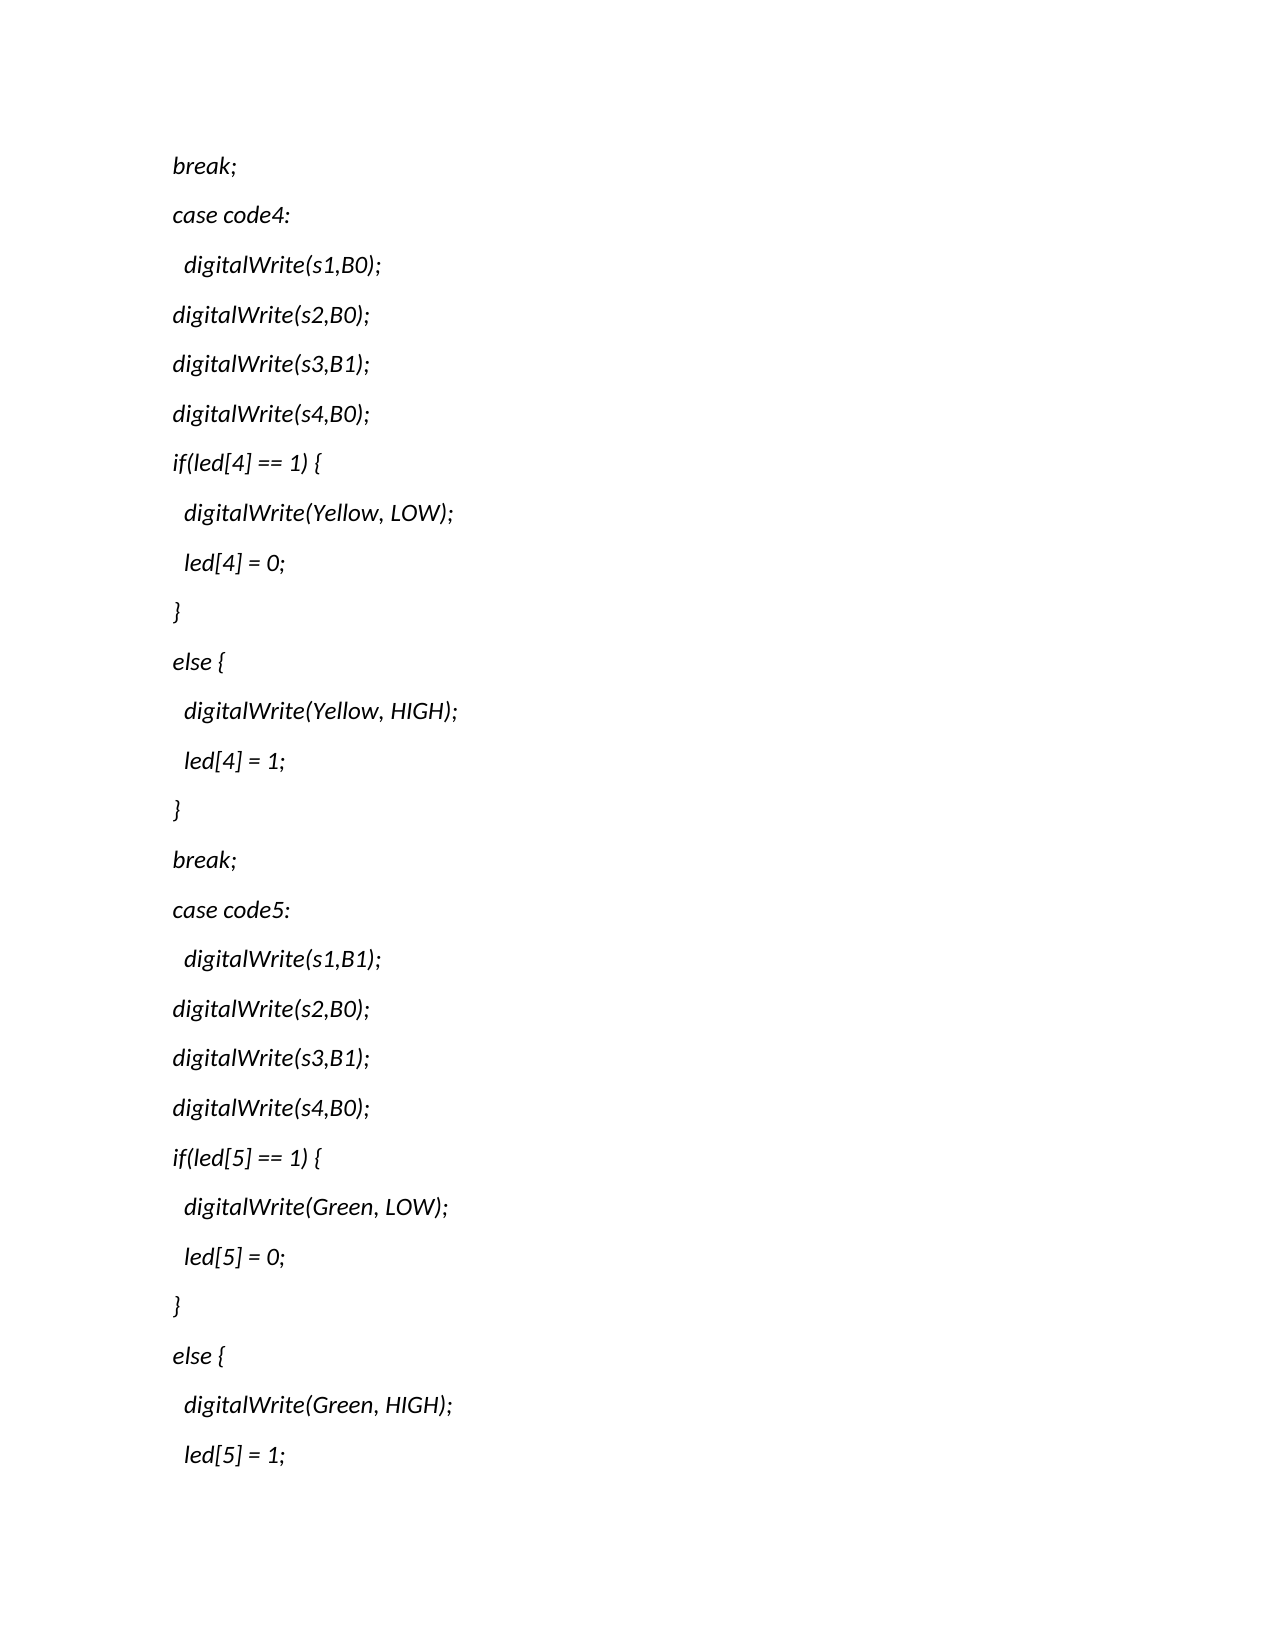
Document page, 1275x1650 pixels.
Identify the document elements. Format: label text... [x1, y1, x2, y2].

text digitalWrite(s3,B1); [150, 1042, 1125, 1073]
text else { [150, 646, 1125, 676]
text if(led[4] == 1) { [150, 447, 1125, 478]
text digitalWrite(s4,B0); [150, 1092, 1125, 1123]
text led[4] = 0; [150, 547, 1125, 577]
text led[4] = 1; [150, 745, 1125, 776]
text case code5: [150, 894, 1125, 924]
text digitalWrite(s2,B0); [150, 993, 1125, 1023]
text digitalWrite(Green, LOW); [150, 1191, 1125, 1222]
text case code4: [150, 199, 1125, 230]
text else { [150, 1340, 1125, 1371]
text if(led[5] == 1) { [150, 1142, 1125, 1172]
text digitalWrite(Yellow, HIGH); [150, 695, 1125, 726]
text digitalWrite(s4,B0); [150, 398, 1125, 428]
text digitalWrite(s3,B1); [150, 348, 1125, 379]
text digitalWrite(s1,B1); [150, 943, 1125, 974]
text digitalWrite(s2,B0); [150, 299, 1125, 329]
text break; [150, 150, 1125, 181]
text led[5] = 1; [150, 1439, 1125, 1470]
text digitalWrite(Yellow, LOW); [150, 497, 1125, 528]
text digitalWrite(s1,B0); [150, 249, 1125, 280]
text led[5] = 0; [150, 1241, 1125, 1271]
text digitalWrite(Green, HIGH); [150, 1389, 1125, 1420]
text } [150, 596, 1125, 627]
text } [150, 794, 1125, 825]
text break; [150, 844, 1125, 875]
text } [150, 1290, 1125, 1321]
